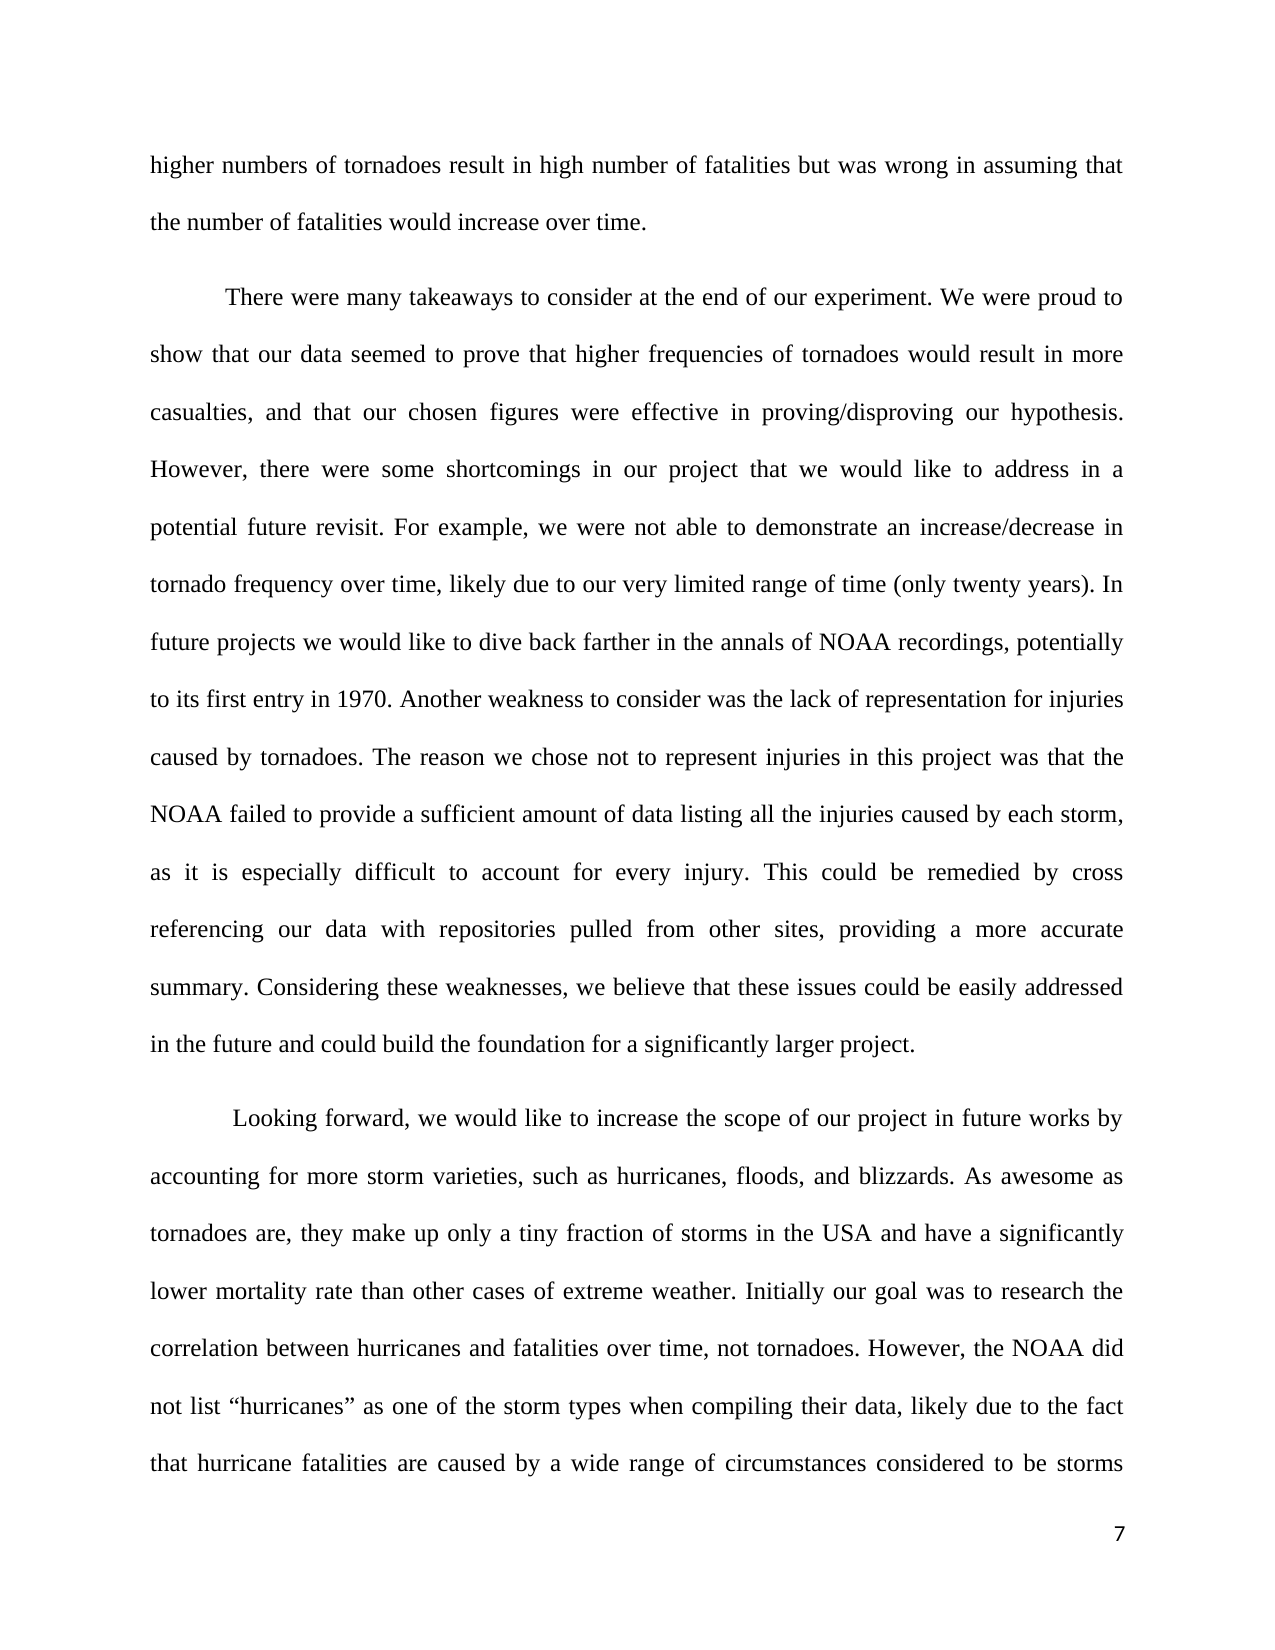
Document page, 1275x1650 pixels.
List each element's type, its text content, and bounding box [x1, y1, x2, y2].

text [150, 1103, 1125, 1477]
text There were many takeaways to consider at the end of our experiment. We were proud to show that our data seemed to prove that higher frequencies of tornadoes would result in more casualties, and that our chosen figures were effective in proving/disproving our hypothesis. However, there were some shortcomings in our project that we would like to address in a potential future revisit. For example, we were not able to demonstrate an increase/decrease in tornado frequency over time, likely due to our very limited range of time (only twenty years). In future projects we would like to dive back farther in the annals of NOAA recordings, potentially to its first entry in 1970. Another weakness to consider was the lack of representation for injuries caused by tornadoes. The reason we chose not to represent injuries in this project was that the NOAA failed to provide a sufficient amount of data listing all the injuries caused by each storm, as it is especially difficult to account for every injury. This could be remedied by cross referencing our data with repositories pulled from other sites, providing a more accurate summary. Considering these weaknesses, we believe that these issues could be easily addressed in the future and could build the foundation for a significantly larger project. [150, 282, 1125, 1058]
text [150, 150, 1125, 236]
